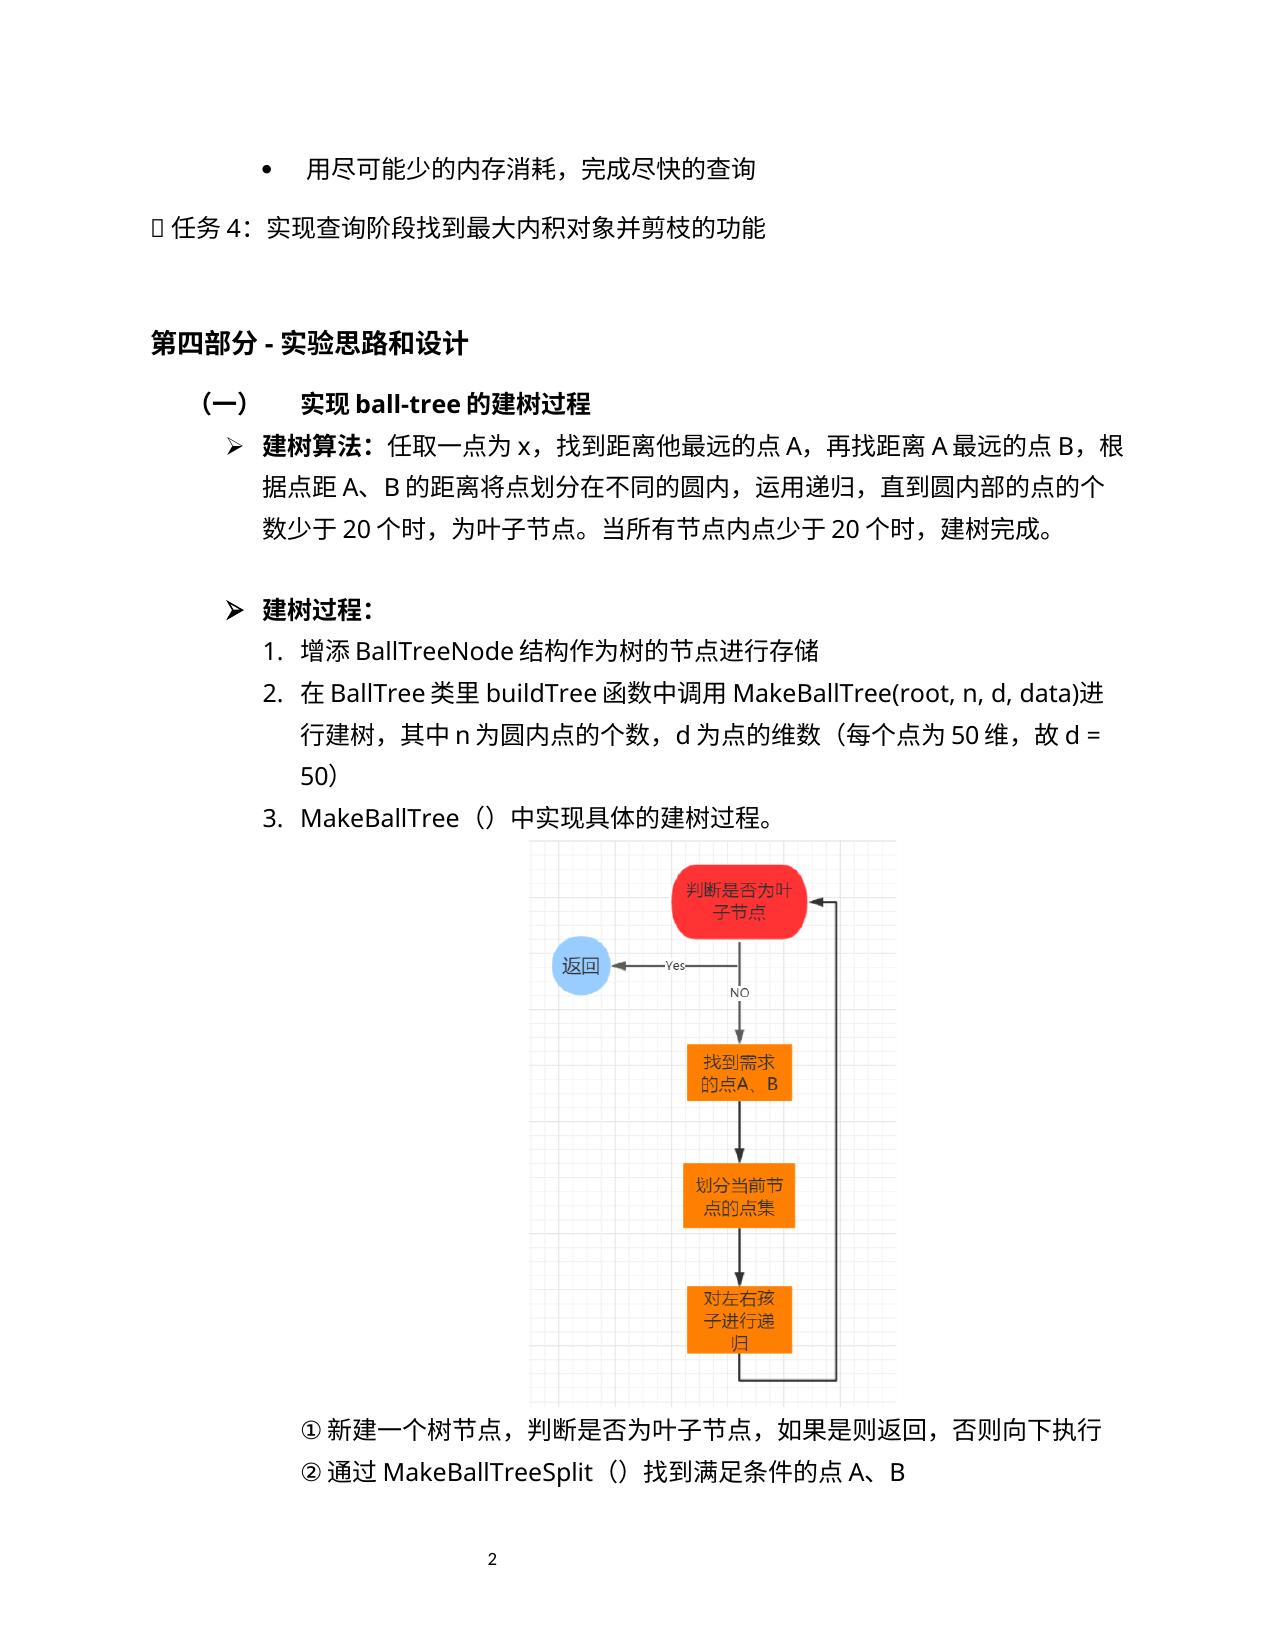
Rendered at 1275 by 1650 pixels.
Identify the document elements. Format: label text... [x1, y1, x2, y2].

list 增添BallTreeNode结构作为树的节点进行存储 [262, 632, 1125, 668]
list 实现ball-tree的建树过程 [187, 384, 1125, 421]
text  任务4：实现查询阶段找到最大内积对象并剪枝的功能 [150, 208, 1125, 244]
list 在BallTree类里buildTree函数中调用MakeBallTree(root, n, d, data)进行建树，其中n为圆内点的个数，d为点的维数（每个点为50维，故d = 50） [262, 673, 1125, 793]
text ①新建一个树节点，判断是否为叶子节点，如果是则返回，否则向下执行 [300, 1411, 1125, 1447]
picture [528, 840, 897, 1407]
list 建树算法：任取一点为x，找到距离他最远的点A，再找距离A最远的点B，根据点距A、B的距离将点划分在不同的圆内，运用递归，直到圆内部的点的个数少于20个时，为叶子节点。当所有节点内点少于20个时，建树完成。 [225, 426, 1125, 546]
list 建树过程： [225, 590, 1125, 626]
text ②通过MakeBallTreeSplit（）找到满足条件的点A、B [300, 1452, 1125, 1488]
list MakeBallTree（）中实现具体的建树过程。 [262, 798, 1125, 835]
text 第四部分 - 实验思路和设计 [150, 322, 1125, 362]
list 用尽可能少的内存消耗，完成尽快的查询 [262, 150, 1125, 186]
